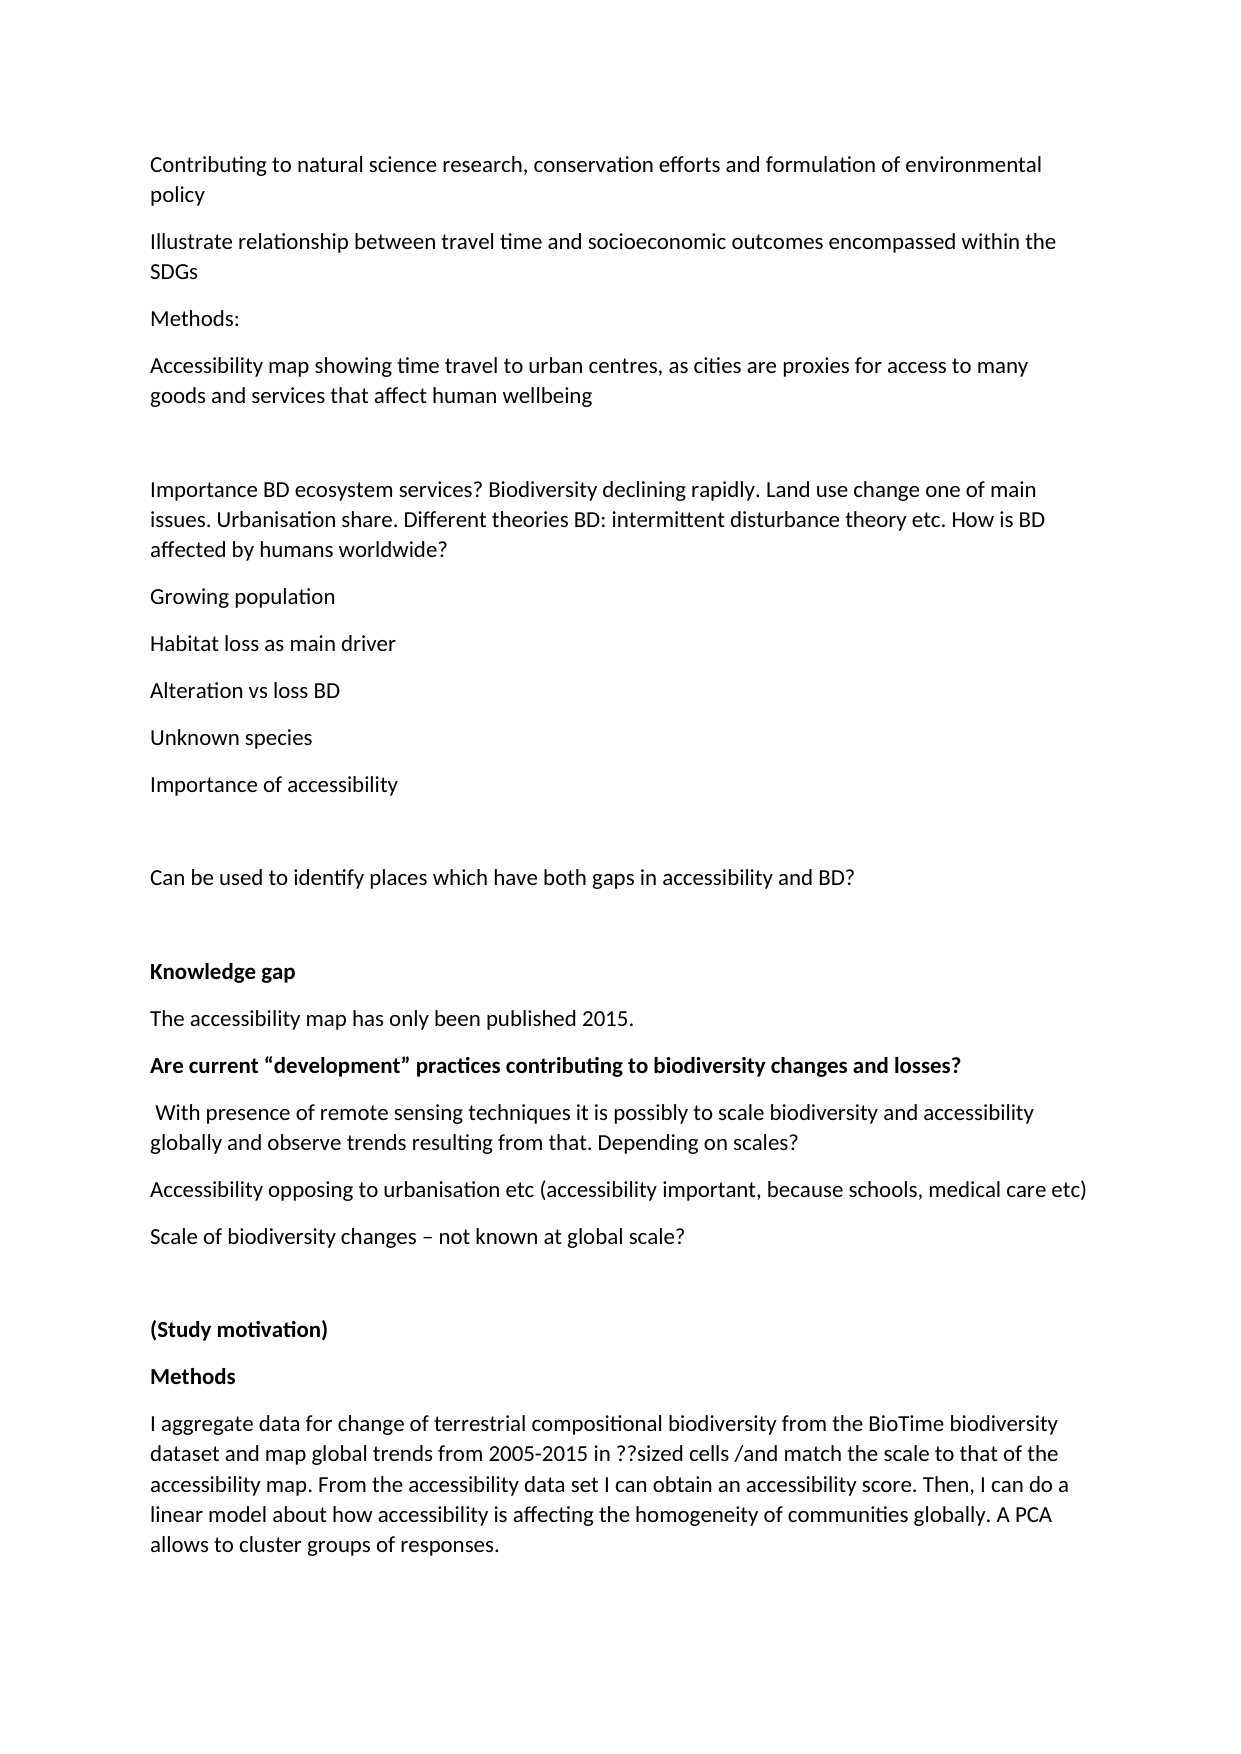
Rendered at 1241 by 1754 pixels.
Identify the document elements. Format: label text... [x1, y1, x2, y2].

text (Study motivation) [150, 1316, 1090, 1344]
text I aggregate data for change of terrestrial compositional biodiversity from the BioTime biodiversity dataset and map global trends from 2005-2015 in ??sized cells /and match the scale to that of the accessibility map. From the accessibility data set I can obtain an accessibility score. Then, I can do a linear model about how accessibility is affecting the homogeneity of communities globally. A PCA allows to cluster groups of responses. [150, 1409, 1090, 1558]
text Scale of biodiversity changes – not known at global scale? [150, 1222, 1090, 1250]
text The accessibility map has only been published 2015. [150, 1004, 1090, 1032]
text Contributing to natural science research, conservation efforts and formulation of environmental policy [150, 150, 1090, 208]
text Unknown species [150, 723, 1090, 751]
text Accessibility map showing time travel to urban centres, as cities are proxies for access to many goods and services that affect human wellbeing [150, 351, 1090, 409]
text Methods [150, 1362, 1090, 1391]
text Accessibility opposing to urbanisation etc (accessibility important, because schools, medical care etc) [150, 1175, 1090, 1203]
text Habitat loss as main driver [150, 629, 1090, 657]
text With presence of remote sensing techniques it is possibly to scale biodiversity and accessibility globally and observe trends resulting from that. Depending on scales? [150, 1098, 1090, 1156]
text Methods: [150, 304, 1090, 332]
text Importance of accessibility [150, 770, 1090, 798]
text Illustrate relationship between travel time and socioeconomic outcomes encompassed within the SDGs [150, 227, 1090, 285]
text Can be used to identify places which have both gaps in accessibility and BD? [150, 863, 1090, 892]
text Knowledge gap [150, 957, 1090, 985]
text Alteration vs loss BD [150, 676, 1090, 704]
text Growing population [150, 582, 1090, 610]
text Are current “development” practices contributing to biodiversity changes and losses? [150, 1051, 1090, 1079]
text Importance BD ecosystem services? Biodiversity declining rapidly. Land use change one of main issues. Urbanisation share. Different theories BD: intermittent disturbance theory etc. How is BD affected by humans worldwide? [150, 475, 1090, 563]
